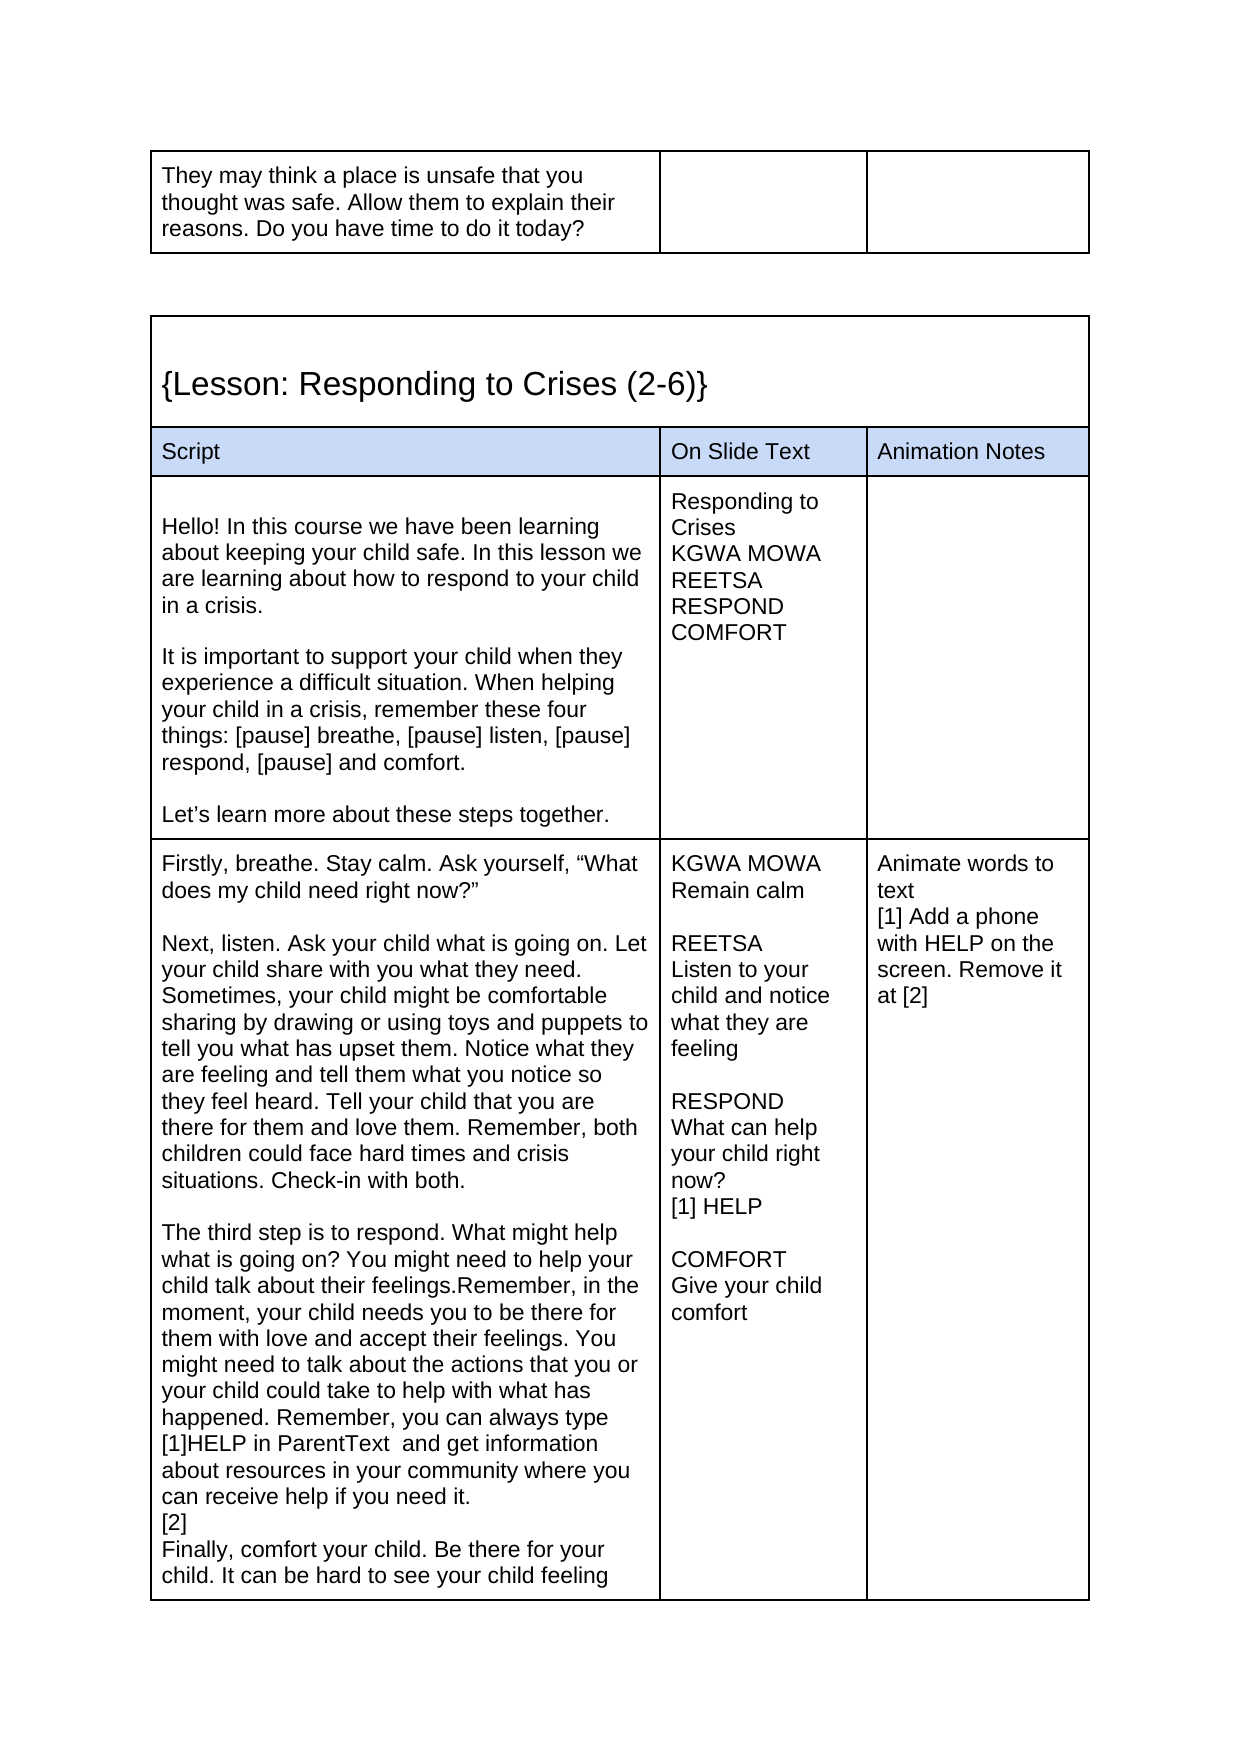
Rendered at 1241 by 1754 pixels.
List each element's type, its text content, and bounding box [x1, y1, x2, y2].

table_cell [868, 840, 1088, 1599]
table_cell [868, 477, 1088, 838]
table_cell Animation Notes [868, 428, 1088, 475]
table_cell Hello! In this course we have been learning about keeping your child safe. In this lesson we are learning about how to respond to your child in a crisis. It is important to support your child when they experience a difficult situation. When helping your child in a crisis, remember these four things: [pause] breathe, [pause] listen, [pause] respond, [pause] and comfort. Let’s learn more about these steps together. [152, 477, 659, 838]
table_cell [868, 152, 1088, 252]
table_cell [152, 152, 659, 252]
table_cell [661, 840, 866, 1599]
table_header {Lesson: Responding to Crises (2-6)} [152, 317, 1088, 426]
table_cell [661, 152, 866, 252]
table_cell Script [152, 428, 659, 475]
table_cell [152, 840, 659, 1599]
table_cell On Slide Text [661, 428, 866, 475]
table_cell Responding to Crises KGWA MOWA REETSA RESPOND COMFORT [661, 477, 866, 838]
